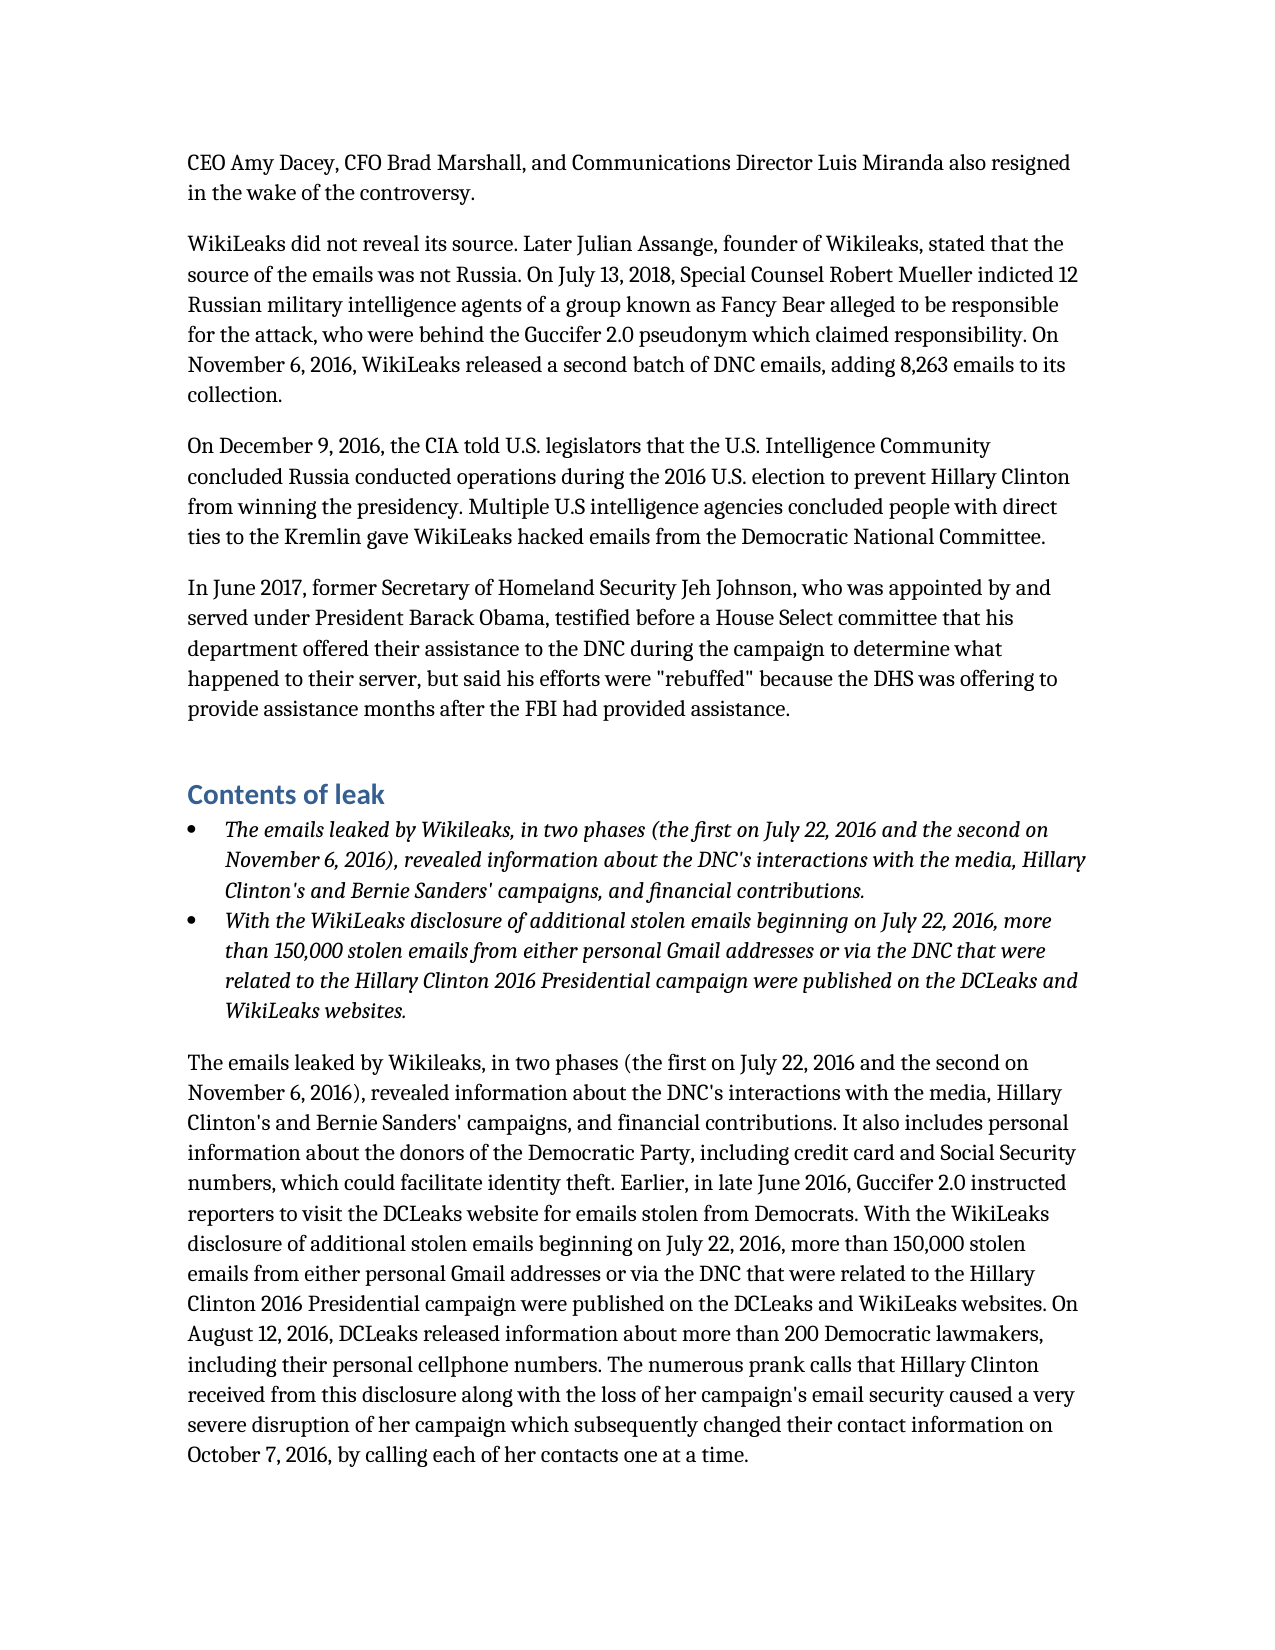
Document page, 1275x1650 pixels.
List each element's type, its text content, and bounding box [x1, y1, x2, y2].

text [187, 150, 1087, 207]
list With the WikiLeaks disclosure of additional stolen emails beginning on July 22, 2016, more than 150,000 stolen emails from either personal Gmail addresses or via the DNC that were related to the Hillary Clinton 2016 Presidential campaign were published on the DCLeaks and WikiLeaks websites. [187, 908, 1087, 1024]
text The emails leaked by Wikileaks, in two phases (the first on July 22, 2016 and the second on November 6, 2016), revealed information about the DNC's interactions with the media, Hillary Clinton's and Bernie Sanders' campaigns, and financial contributions. It also includes personal information about the donors of the Democratic Party, including credit card and Social Security numbers, which could facilitate identity theft. Earlier, in late June 2016, Guccifer 2.0 instructed reporters to visit the DCLeaks website for emails stolen from Democrats. With the WikiLeaks disclosure of additional stolen emails beginning on July 22, 2016, more than 150,000 stolen emails from either personal Gmail addresses or via the DNC that were related to the Hillary Clinton 2016 Presidential campaign were published on the DCLeaks and WikiLeaks websites. On August 12, 2016, DCLeaks released information about more than 200 Democratic lawmakers, including their personal cellphone numbers. The numerous prank calls that Hillary Clinton received from this disclosure along with the loss of her campaign's email security caused a very severe disruption of her campaign which subsequently changed their contact information on October 7, 2016, by calling each of her contacts one at a time. [187, 1049, 1087, 1468]
text On December 9, 2016, the CIA told U.S. legislators that the U.S. Intelligence Community concluded Russia conducted operations during the 2016 U.S. election to prevent Hillary Clinton from winning the presidency. Multiple U.S intelligence agencies concluded people with direct ties to the Kremlin gave WikiLeaks hacked emails from the Democratic National Committee. [187, 433, 1087, 550]
text WikiLeaks did not reveal its source. Later Julian Assange, founder of Wikileaks, stated that the source of the emails was not Russia. On July 13, 2018, Special Counsel Robert Mueller indicted 12 Russian military intelligence agents of a group known as Fancy Bear alleged to be responsible for the attack, who were behind the Guccifer 2.0 pseudonym which claimed responsibility. On November 6, 2016, WikiLeaks released a second batch of DNC emails, adding 8,263 emails to its collection. [187, 231, 1087, 409]
text In June 2017, former Secretary of Homeland Security Jeh Johnson, who was appointed by and served under President Barack Obama, testified before a House Select committee that his department offered their assistance to the DNC during the campaign to determine what happened to their server, but said his efforts were "rebuffed" because the DHS was offering to provide assistance months after the FBI had provided assistance. [187, 575, 1087, 722]
subtitle Contents of leak [187, 776, 1087, 812]
list The emails leaked by Wikileaks, in two phases (the first on July 22, 2016 and the second on November 6, 2016), revealed information about the DNC's interactions with the media, Hillary Clinton's and Bernie Sanders' campaigns, and financial contributions. [187, 817, 1087, 904]
